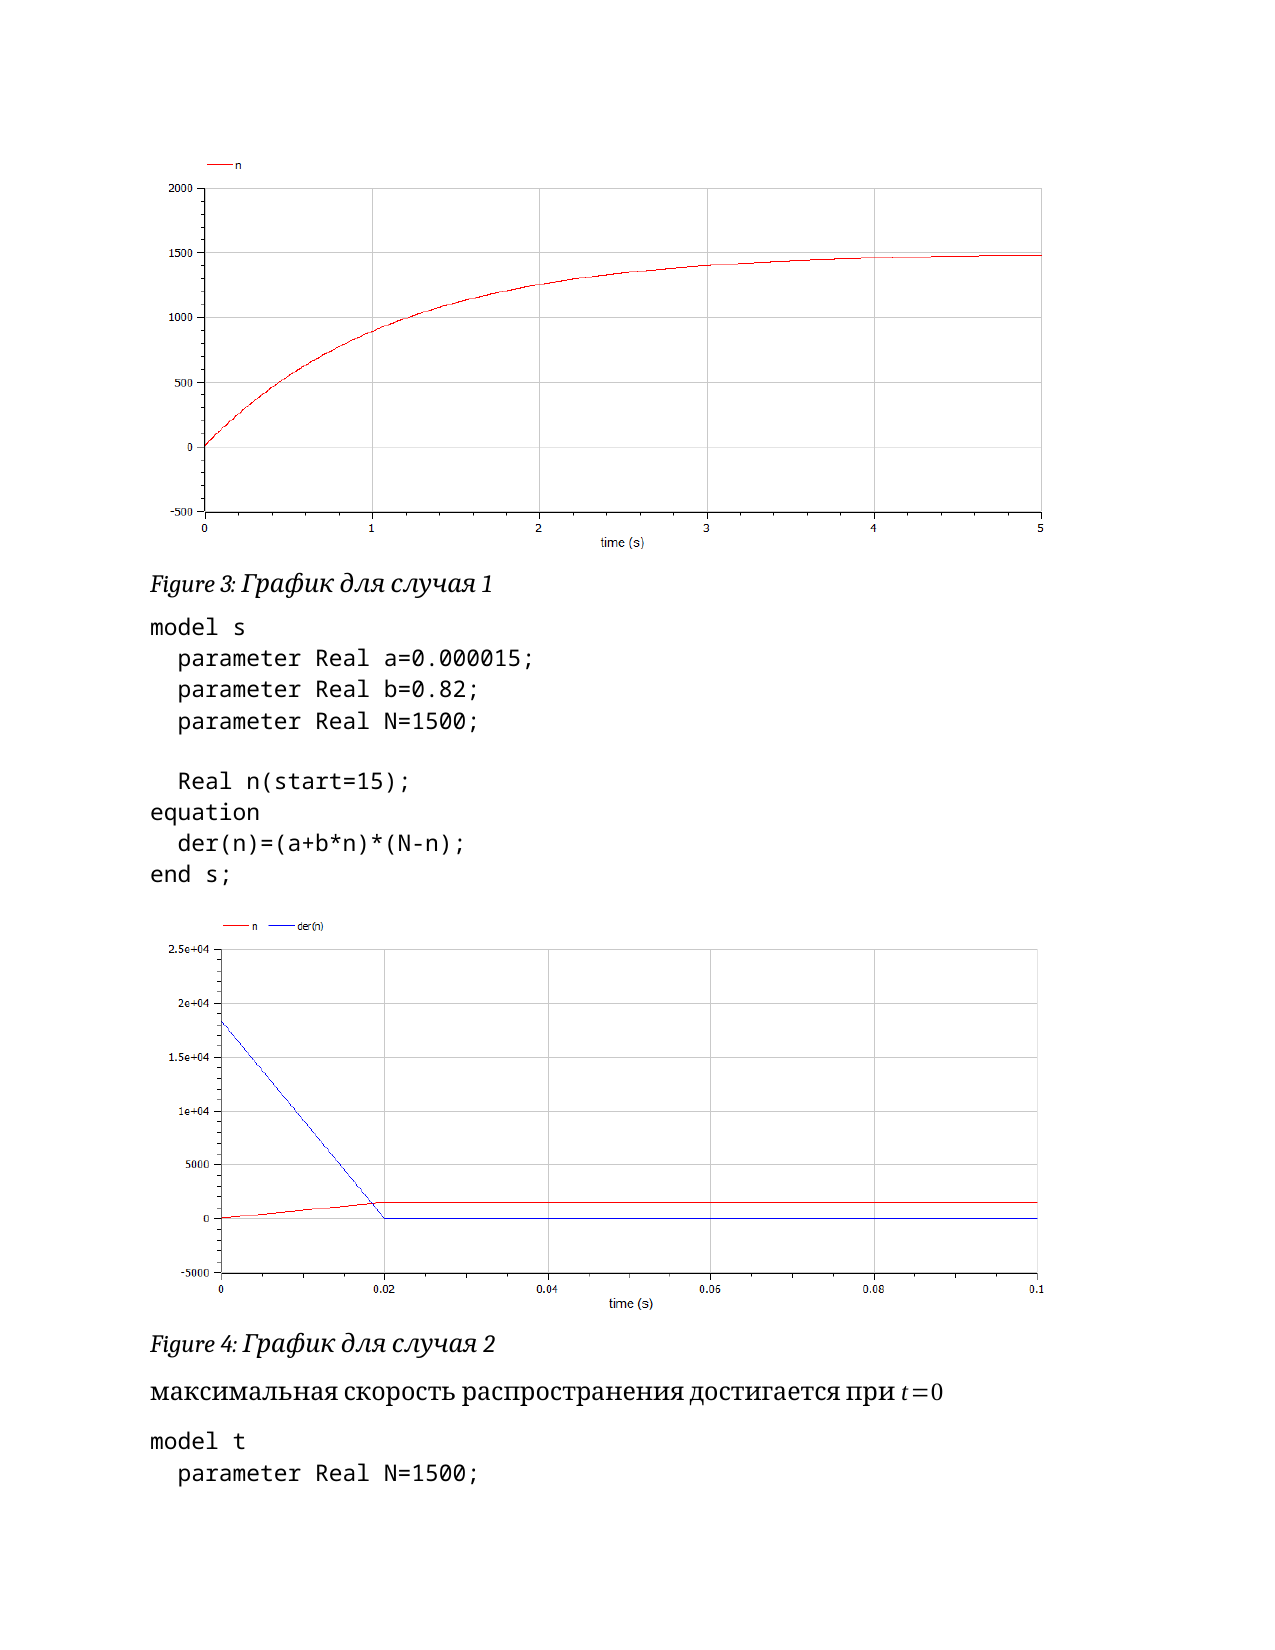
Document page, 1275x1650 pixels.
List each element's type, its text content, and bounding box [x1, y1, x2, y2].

picture [168, 150, 1044, 549]
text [150, 1425, 1125, 1488]
picture [168, 910, 1044, 1310]
text model s parameter Real a=0.000015; parameter Real b=0.82; parameter Real N=1500; Real n(start=15); equation der(n)=(a+b*n)*(N-n); end s; [150, 611, 1125, 890]
text Figure 3: График для случая 1 [150, 570, 1125, 598]
text Figure 4: График для случая 2 [150, 1330, 1125, 1359]
text максимальная скорость распространения достигается при [150, 1378, 1125, 1406]
